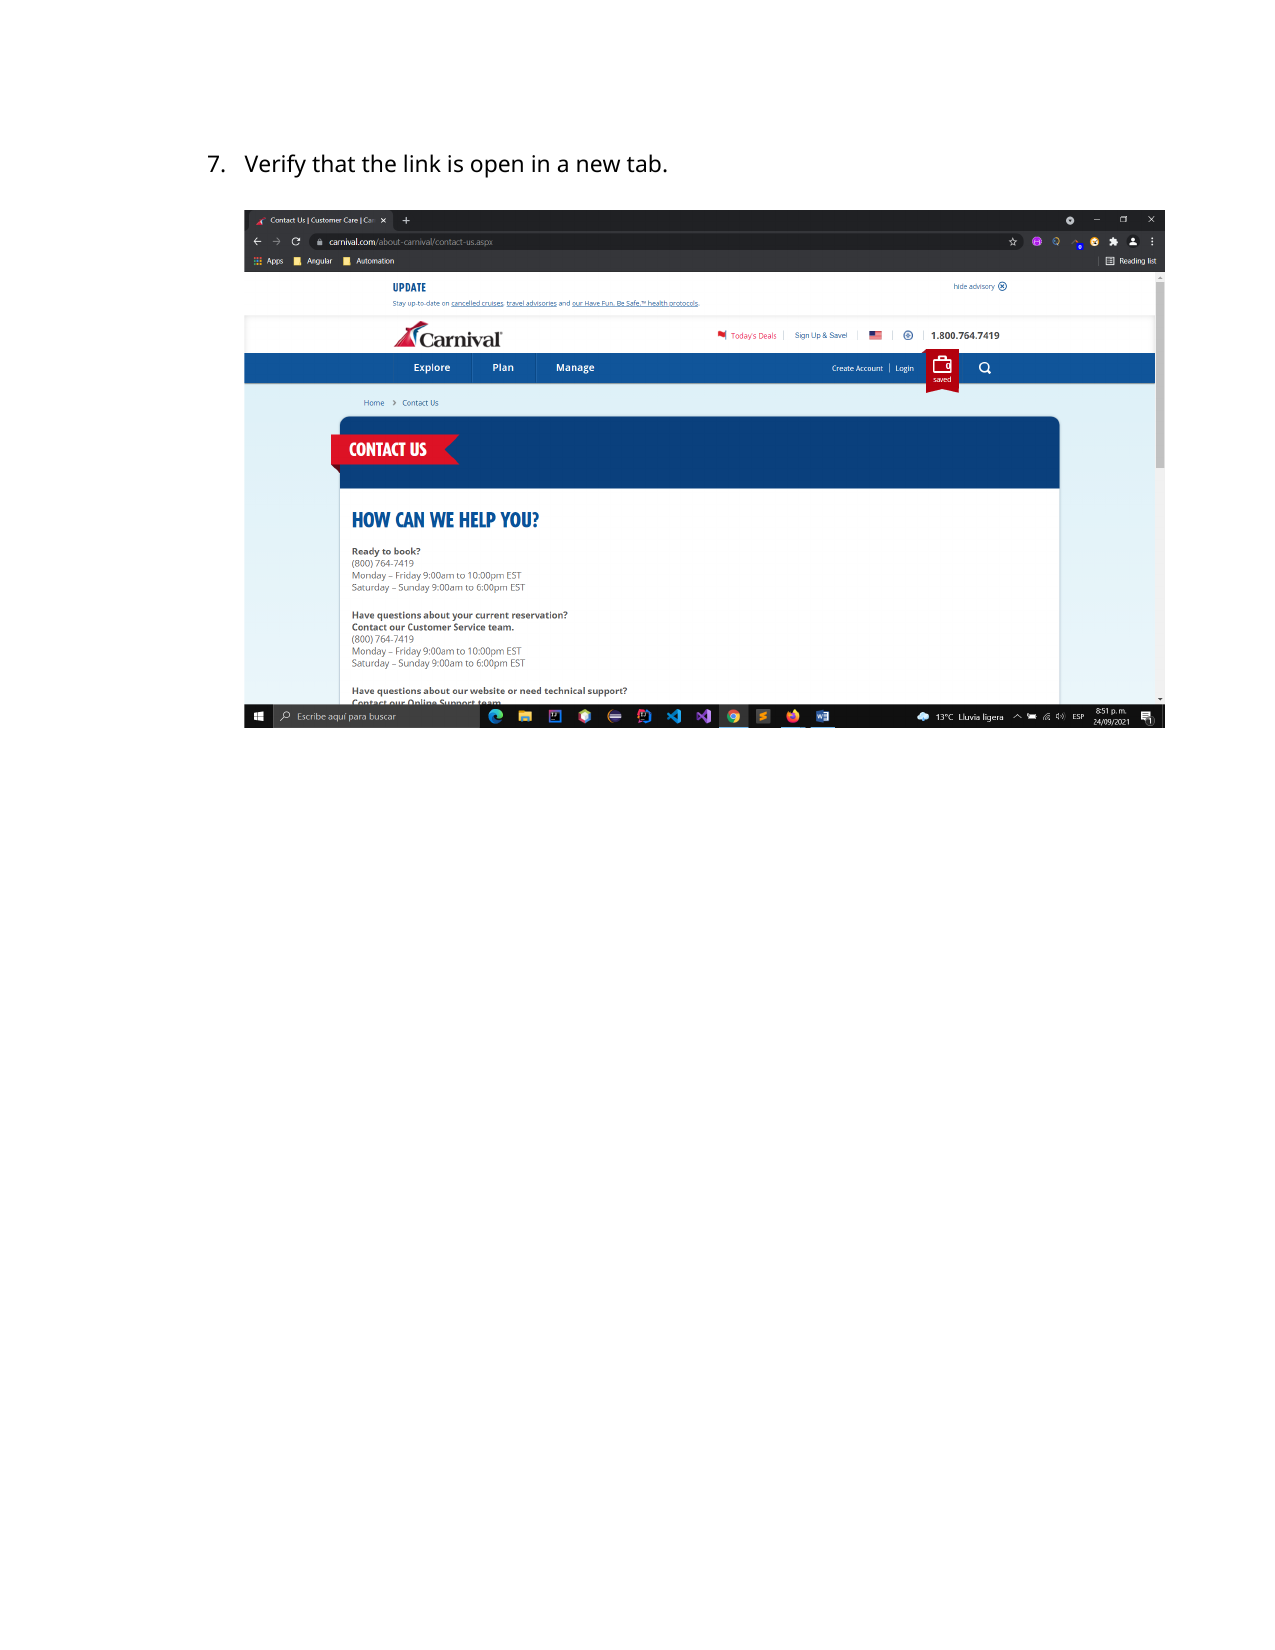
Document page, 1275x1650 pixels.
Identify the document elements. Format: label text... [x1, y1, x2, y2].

picture [244, 210, 1165, 728]
list Verify that the link is open in a new tab. [207, 148, 1098, 179]
